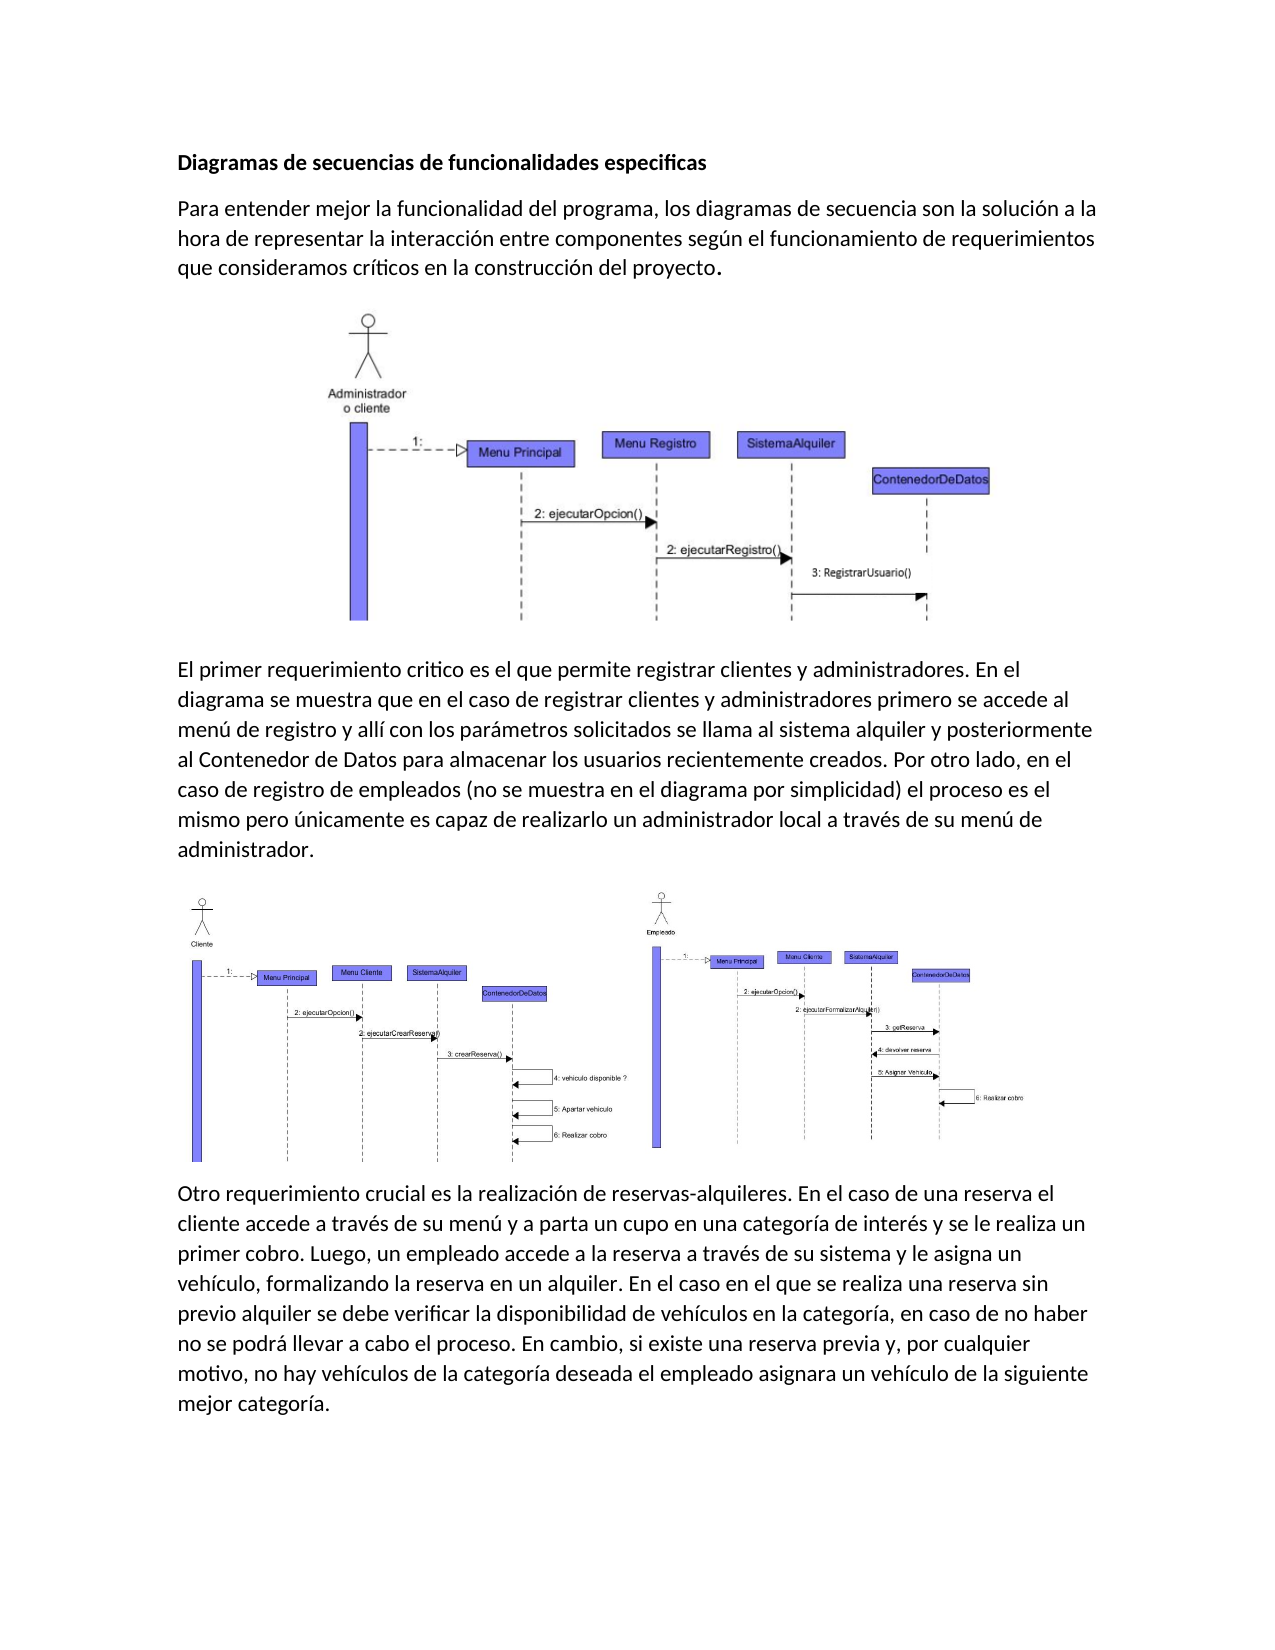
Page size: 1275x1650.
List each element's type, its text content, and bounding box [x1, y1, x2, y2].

text El primer requerimiento critico es el que permite registrar clientes y administradores. En el diagrama se muestra que en el caso de registrar clientes y administradores primero se accede al menú de registro y allí con los parámetros solicitados se llama al sistema alquiler y posteriormente al Contenedor de Datos para almacenar los usuarios recientemente creados. Por otro lado, en el caso de registro de empleados (no se muestra en el diagrama por simplicidad) el proceso es el mismo pero únicamente es capaz de realizarlo un administrador local a través de su menú de administrador. [177, 656, 1098, 863]
text Diagramas de secuencias de funcionalidades especificas [177, 148, 1098, 176]
text Otro requerimiento crucial es la realización de reservas-alquileres. En el caso de una reserva el cliente accede a través de su menú y a parta un cupo en una categoría de interés y se le realiza un primer cobro. Luego, un empleado accede a la reserva a través de su sistema y le asigna un vehículo, formalizando la reserva en un alquiler. En el caso en el que se realiza una reserva sin previo alquiler se debe verificar la disponibilidad de vehículos en la categoría, en caso de no haber no se podrá llevar a cabo el proceso. En cambio, si existe una reserva previa y, por cualquier motivo, no hay vehículos de la categoría deseada el empleado asignara un vehículo de la siguiente mejor categoría. [177, 1179, 1098, 1417]
picture [177, 881, 1034, 1162]
text Para entender mejor la funcionalidad del programa, los diagramas de secuencia son la solución a la hora de representar la interacción entre componentes según el funcionamiento de requerimientos que consideramos críticos en la construcción del proyecto. [177, 194, 1098, 281]
picture [271, 299, 1004, 638]
